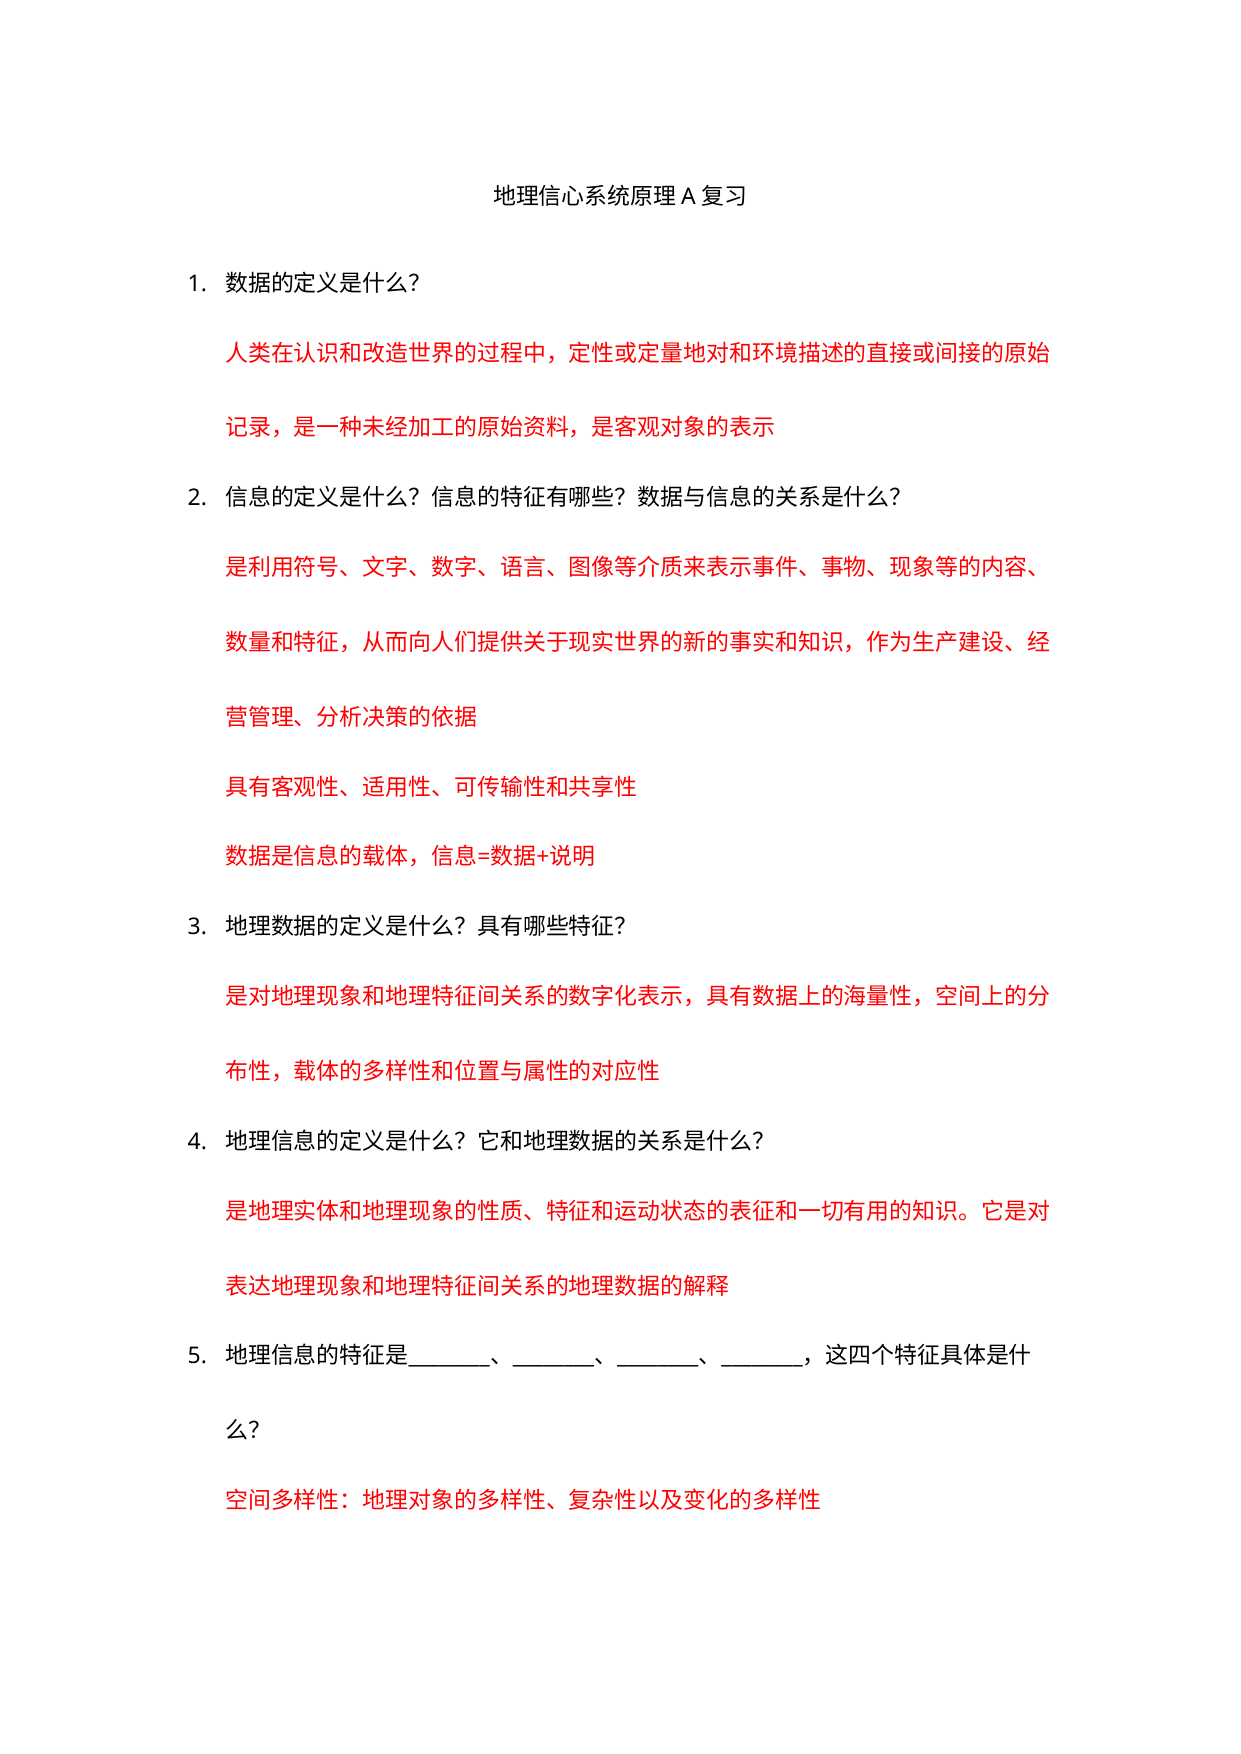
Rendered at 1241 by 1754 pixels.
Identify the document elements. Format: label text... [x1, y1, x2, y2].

list 地理信息的定义是什么？它和地理数据的关系是什么？ [187, 1107, 1053, 1172]
list 地理数据的定义是什么？具有哪些特征？ [187, 892, 1053, 957]
list 人类在认识和改造世界的过程中，定性或定量地对和环境描述的直接或间接的原始记录，是一种未经加工的原始资料，是客观对象的表示 [225, 319, 1053, 458]
list 空间多样性：地理对象的多样性、复杂性以及变化的多样性 [225, 1466, 1053, 1531]
list 信息的定义是什么？信息的特征有哪些？数据与信息的关系是什么？ [187, 463, 1053, 528]
list 是地理实体和地理现象的性质、特征和运动状态的表征和一切有用的知识。它是对表达地理现象和地理特征间关系的地理数据的解释 [225, 1177, 1053, 1317]
list 具有客观性、适用性、可传输性和共享性 [225, 752, 1053, 817]
list 是对地理现象和地理特征间关系的数字化表示，具有数据上的海量性，空间上的分布性，载体的多样性和位置与属性的对应性 [225, 962, 1053, 1102]
list 数据的定义是什么？ [187, 249, 1053, 314]
list 是利用符号、文字、数字、语言、图像等介质来表示事件、事物、现象等的内容、数量和特征，从而向人们提供关于现实世界的新的事实和知识，作为生产建设、经营管理、分析决策的依据 [225, 533, 1053, 748]
list 数据是信息的载体，信息=数据+说明 [225, 822, 1053, 887]
text 地理信心系统原理A 复习 [187, 162, 1053, 227]
list 地理信息的特征是________、________、________、________，这四个特征具体是什么？ [187, 1322, 1053, 1461]
